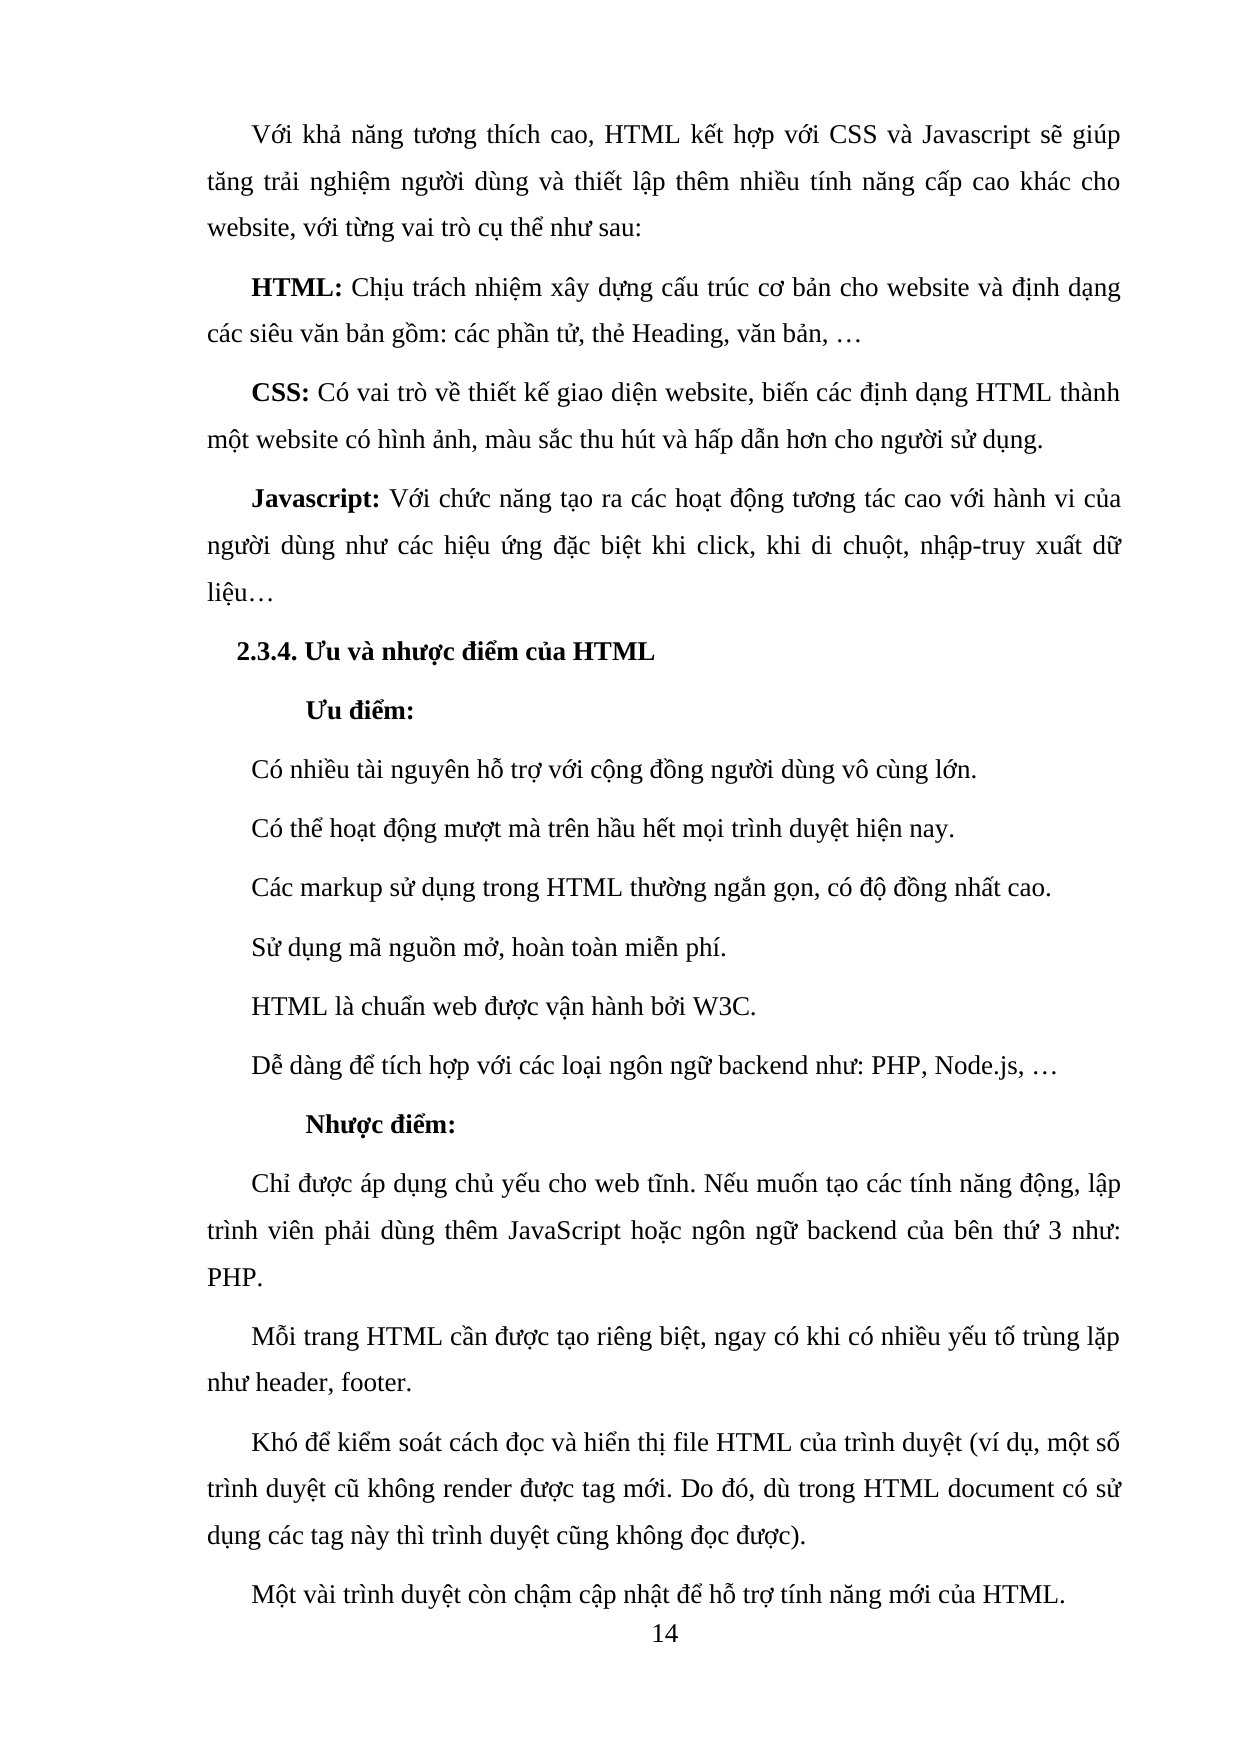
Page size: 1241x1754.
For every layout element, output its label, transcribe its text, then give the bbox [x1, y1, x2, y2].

text Với khả năng tương thích cao, HTML kết hợp với CSS và Javascript sẽ giúp tăng trải nghiệm người dùng và thiết lập thêm nhiều tính năng cấp cao khác cho website, với từng vai trò cụ thể như sau: [207, 118, 1122, 243]
text Các markup sử dụng trong HTML thường ngắn gọn, có độ đồng nhất cao. [207, 871, 1122, 903]
text HTML: Chịu trách nhiệm xây dựng cấu trúc cơ bản cho website và định dạng các siêu văn bản gồm: các phần tử, thẻ Heading, văn bản, … [207, 271, 1122, 348]
text CSS: Có vai trò về thiết kế giao diện website, biến các định dạng HTML thành một website có hình ảnh, màu sắc thu hút và hấp dẫn hơn cho người sử dụng. [207, 376, 1122, 454]
text HTML là chuẩn web được vận hành bởi W3C. [207, 990, 1122, 1021]
text Có thể hoạt động mượt mà trên hầu hết mọi trình duyệt hiện nay. [207, 812, 1122, 843]
text Có nhiều tài nguyên hỗ trợ với cộng đồng người dùng vô cùng lớn. [207, 753, 1122, 784]
subtitle Ưu và nhược điểm của HTML [236, 635, 1122, 666]
text Mỗi trang HTML cần được tạo riêng biệt, ngay có khi có nhiều yếu tố trùng lặp như header, footer. [207, 1320, 1122, 1398]
text Nhược điểm: [230, 1108, 1098, 1139]
text Khó để kiểm soát cách đọc và hiển thị file HTML của trình duyệt (ví dụ, một số trình duyệt cũ không render được tag mới. Do đó, dù trong HTML document có sử dụng các tag này thì trình duyệt cũng không đọc được). [207, 1426, 1122, 1550]
text Dễ dàng để tích hợp với các loại ngôn ngữ backend như: PHP, Node.js, … [207, 1049, 1122, 1080]
text Ưu điểm: [230, 694, 1098, 725]
text Một vài trình duyệt còn chậm cập nhật để hỗ trợ tính năng mới của HTML. [207, 1578, 1122, 1609]
text Javascript: Với chức năng tạo ra các hoạt động tương tác cao với hành vi của người dùng như các hiệu ứng đặc biệt khi click, khi di chuột, nhập-truy xuất dữ liệu… [207, 482, 1122, 607]
text Chỉ được áp dụng chủ yếu cho web tĩnh. Nếu muốn tạo các tính năng động, lập trình viên phải dùng thêm JavaScript hoặc ngôn ngữ backend của bên thứ 3 như: PHP. [207, 1167, 1122, 1292]
text Sử dụng mã nguồn mở, hoàn toàn miễn phí. [207, 931, 1122, 962]
